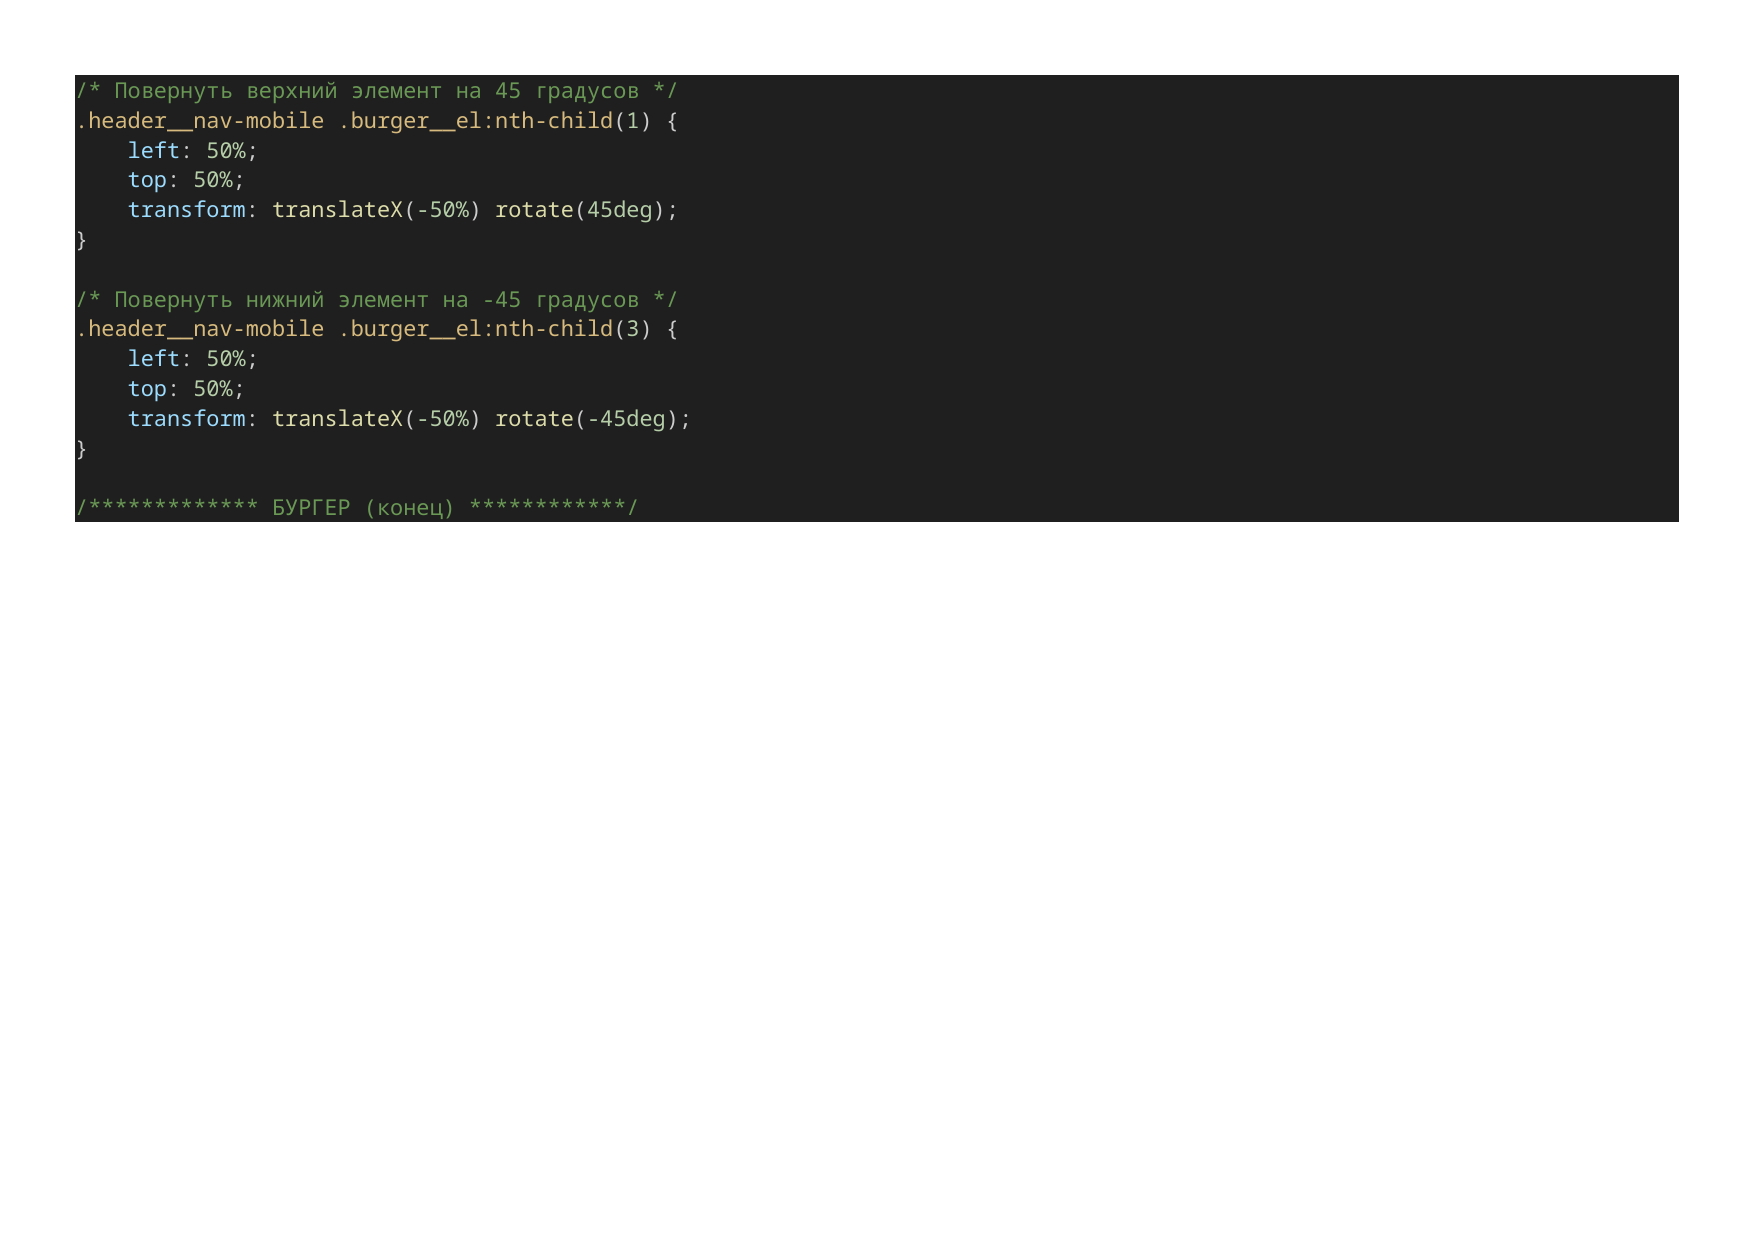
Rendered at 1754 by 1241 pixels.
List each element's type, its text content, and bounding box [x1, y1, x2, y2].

text } [75, 224, 1679, 254]
text top: 50%; [75, 164, 1679, 194]
text left: 50%; [75, 134, 1679, 164]
text transform: translateX(-50%) rotate(45deg); [75, 194, 1679, 224]
text transform: translateX(-50%) rotate(-45deg); [75, 403, 1679, 432]
text /* Повернуть верхний элемент на 45 градусов */ [75, 75, 1679, 105]
text left: 50%; [75, 343, 1679, 373]
text .header__nav-mobile .burger__el:nth-child(3) { [75, 313, 1679, 343]
text } [75, 432, 1679, 462]
text /************* БУРГЕР (конец) ************/ [75, 492, 1679, 522]
text /* Повернуть нижний элемент на -45 градусов */ [75, 283, 1679, 313]
text top: 50%; [75, 373, 1679, 403]
text .header__nav-mobile .burger__el:nth-child(1) { [75, 105, 1679, 134]
